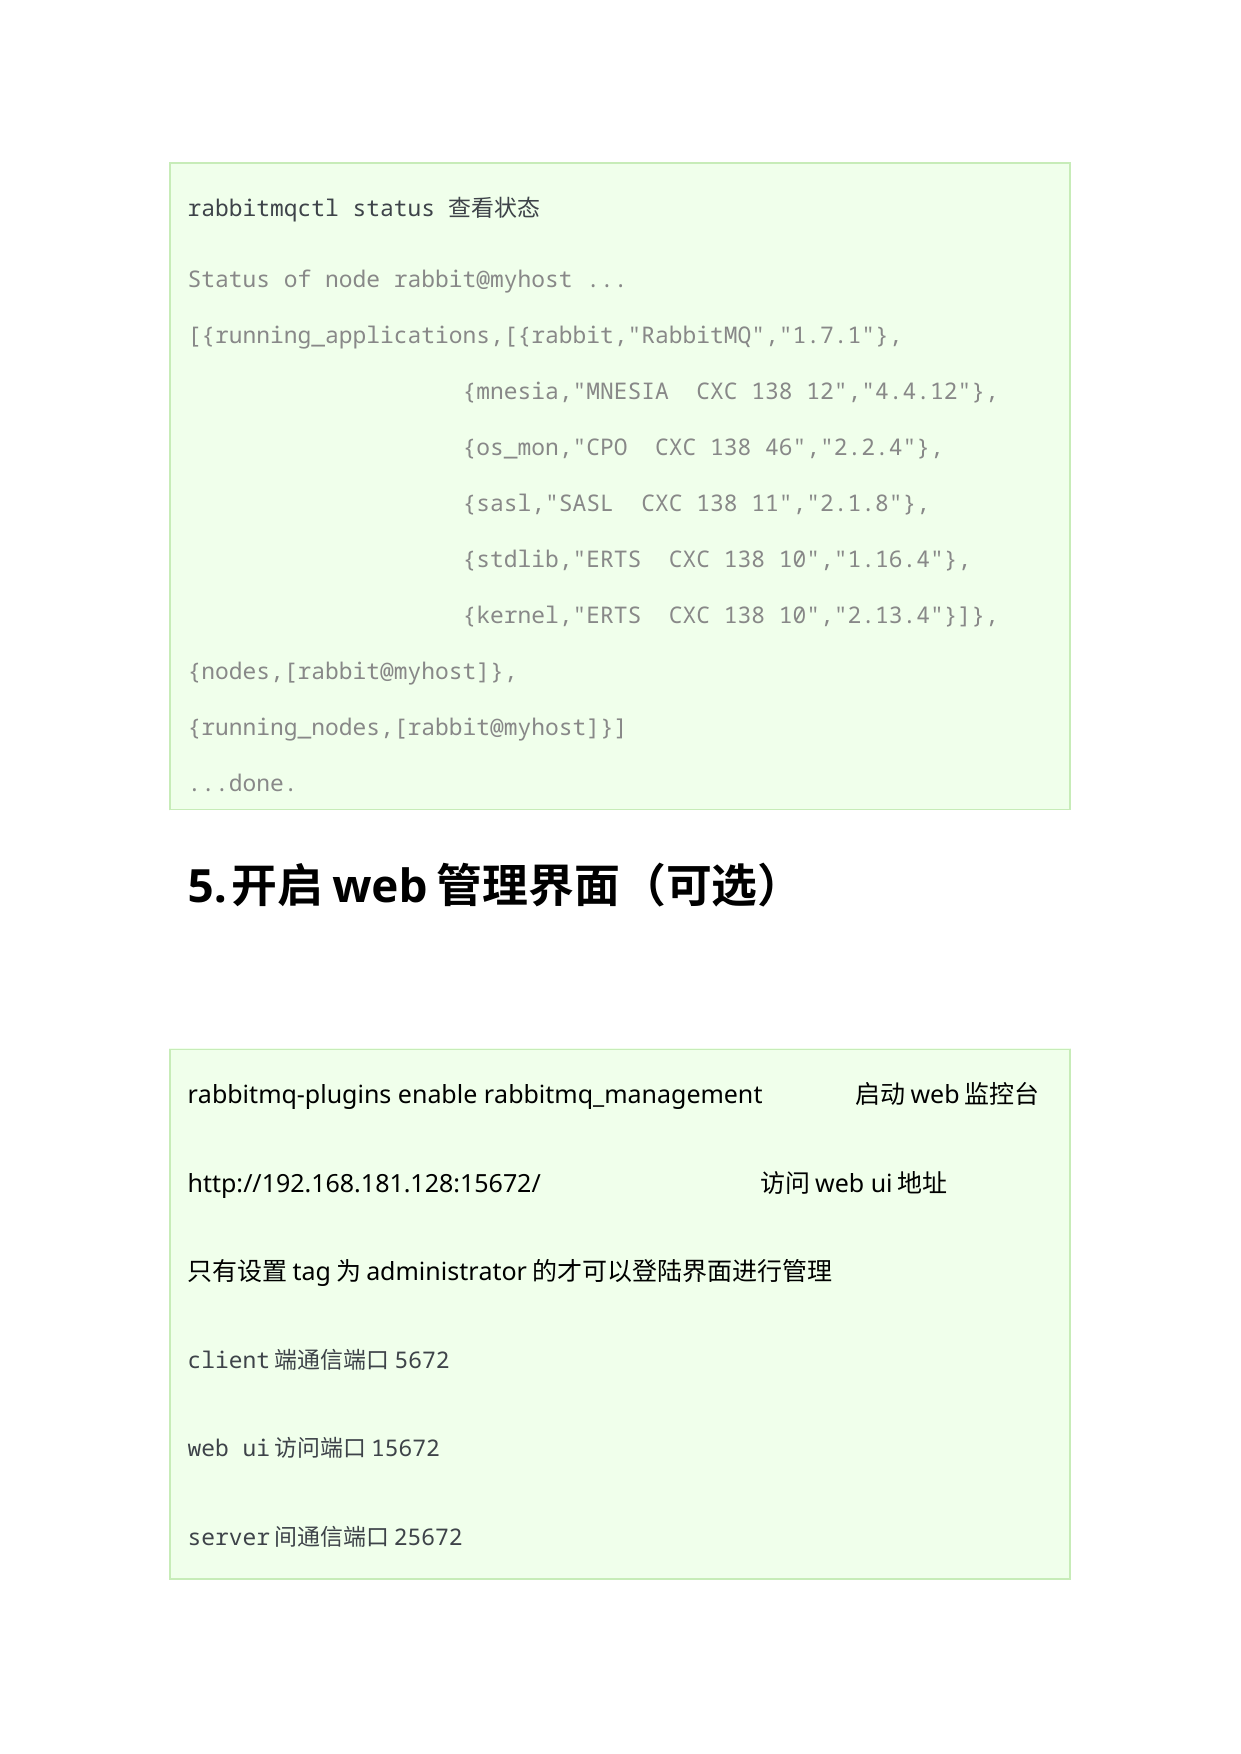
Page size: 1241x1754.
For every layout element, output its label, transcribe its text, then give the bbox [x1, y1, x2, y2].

text Status of node rabbit@myhost ... [171, 250, 1069, 295]
text ...done. [171, 754, 1069, 809]
text rabbitmqctl status 查看状态 [171, 164, 1069, 239]
text {stdlib,"ERTS CXC 138 10","1.16.4"}, [171, 530, 1069, 574]
text [{running_applications,[{rabbit,"RabbitMQ","1.7.1"}, [171, 306, 1069, 351]
text web ui访问端口15672 [171, 1402, 1069, 1479]
text {os_mon,"CPO CXC 138 46","2.2.4"}, [171, 418, 1069, 463]
text client端通信端口 5672 [171, 1314, 1069, 1391]
text 只有设置tag为administrator的才可以登陆界面进行管理 [171, 1225, 1069, 1302]
text {nodes,[rabbit@myhost]}, [171, 642, 1069, 686]
text rabbitmq-plugins enable rabbitmq_management 启动web监控台 [171, 1050, 1069, 1125]
text http://192.168.181.128:15672/ 访问web ui地址 [171, 1137, 1069, 1214]
text {sasl,"SASL CXC 138 11","2.1.8"}, [171, 474, 1069, 519]
text {mnesia,"MNESIA CXC 138 12","4.4.12"}, [171, 362, 1069, 407]
text server间通信端口25672 [171, 1491, 1069, 1578]
text {running_nodes,[rabbit@myhost]}] [171, 698, 1069, 742]
text {kernel,"ERTS CXC 138 10","2.13.4"}]}, [171, 586, 1069, 631]
subtitle 开启web管理界面（可选） [187, 834, 1053, 931]
